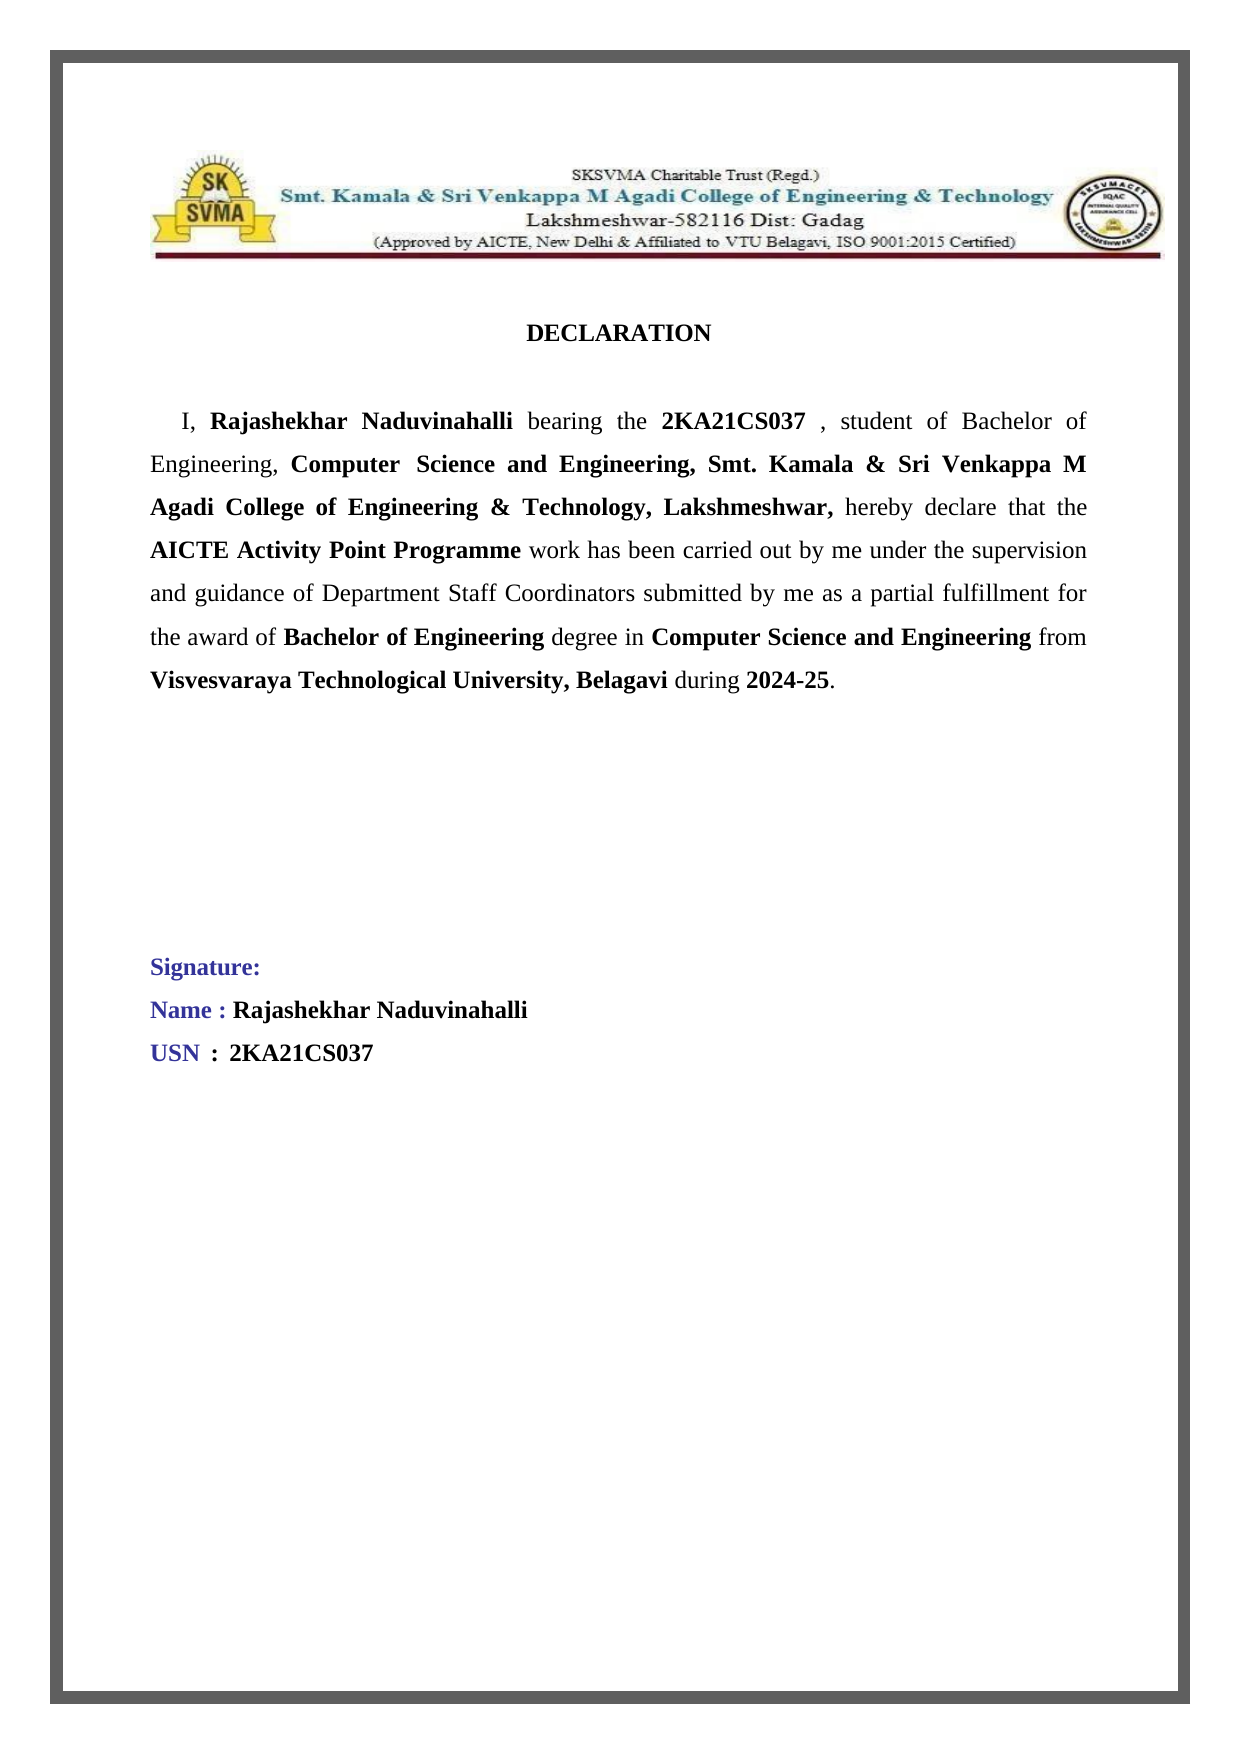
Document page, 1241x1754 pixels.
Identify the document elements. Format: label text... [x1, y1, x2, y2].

picture [150, 150, 1165, 262]
text I, Rajashekhar Naduvinahalli bearing the 2KA21CS037 , student of Bachelor of Engineering, Computer Science and Engineering, Smt. Kamala & Sri Venkappa M Agadi College of Engineering & Technology, Lakshmeshwar, hereby declare that the AICTE Activity Point Programme work has been carried out by me under the supervision and guidance of Department Staff Coordinators submitted by me as a partial fulfillment for the award of Bachelor of Engineering degree in Computer Science and Engineering from Visvesvaraya Technological University, Belagavi during 2024-25. [150, 406, 1087, 693]
text Name : Rajashekhar Naduvinahalli [150, 995, 1087, 1023]
subtitle DECLARATION [150, 318, 1087, 347]
text Signature: [150, 952, 1087, 980]
text USN : 2KA21CS037 [150, 1038, 1087, 1067]
